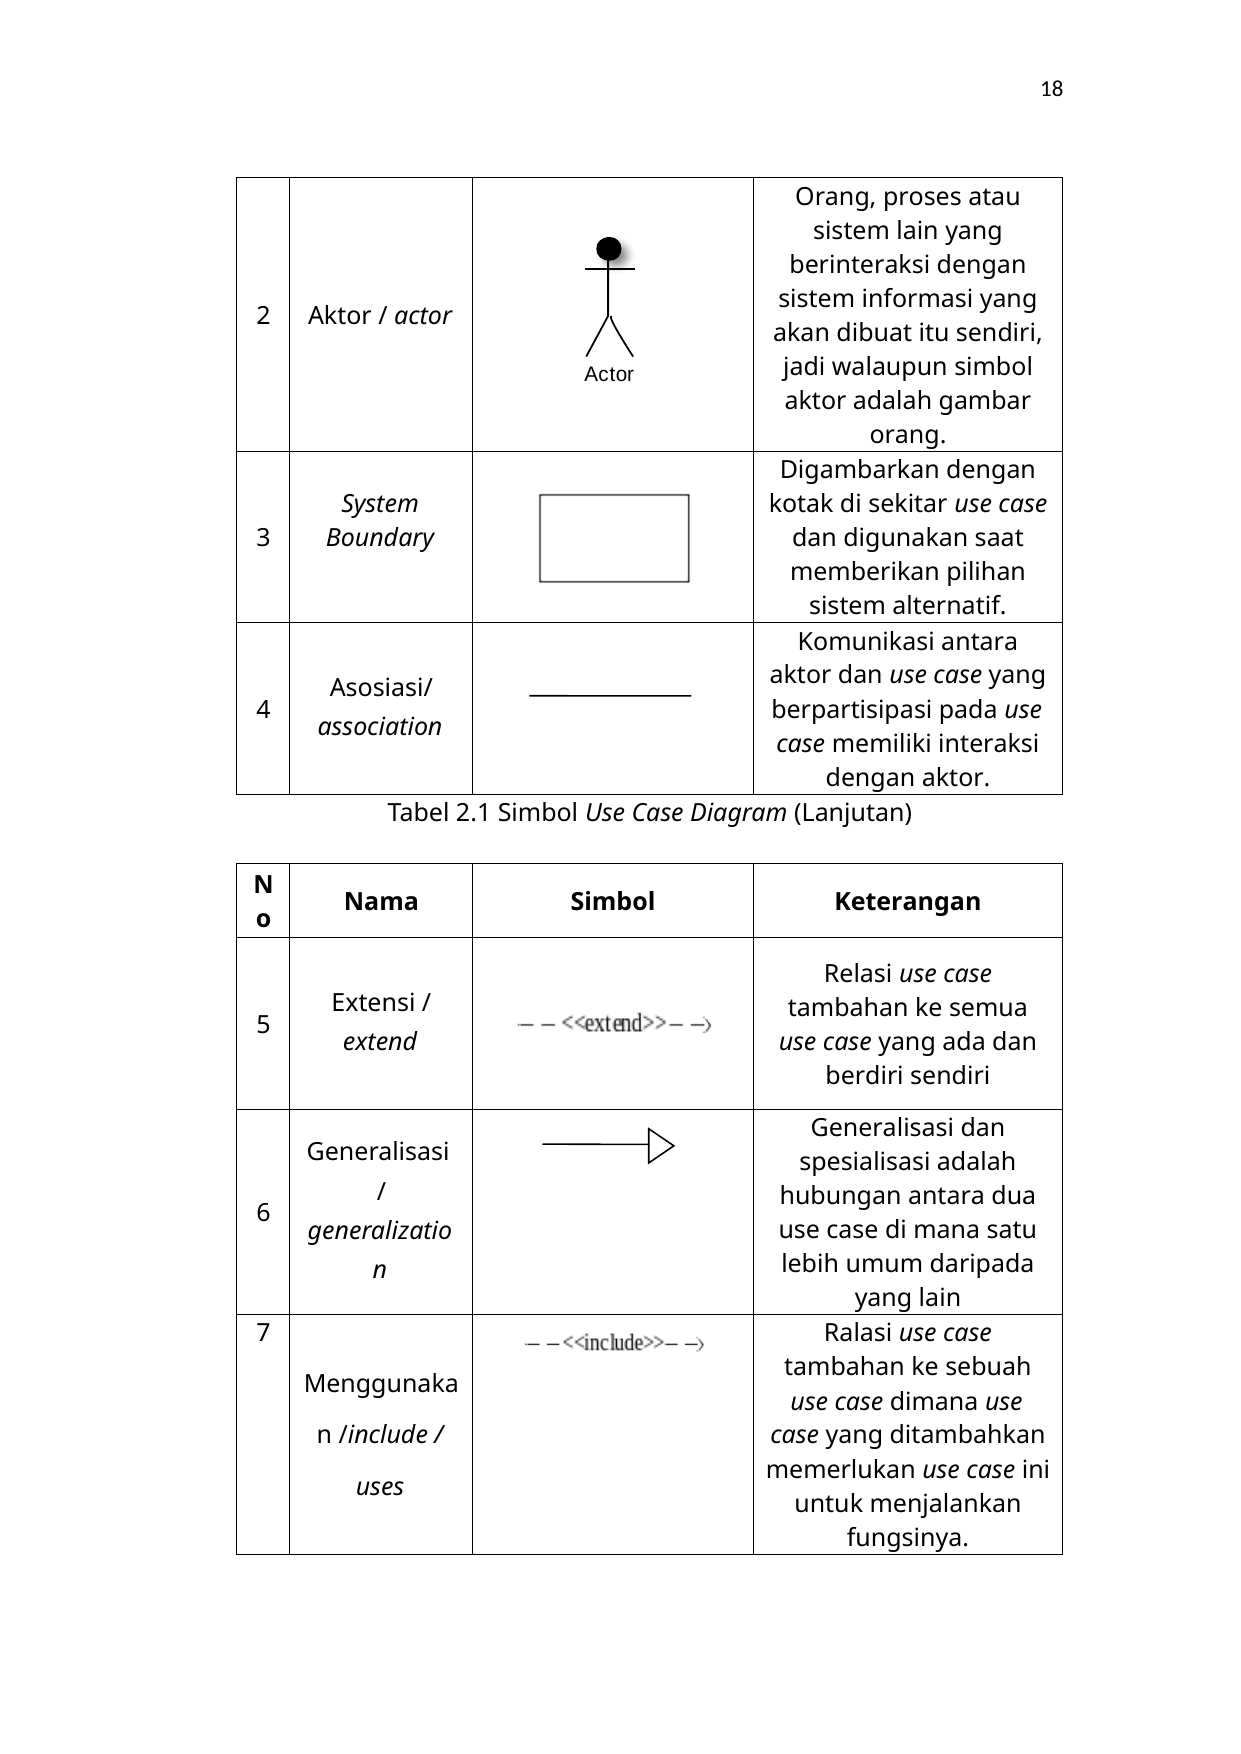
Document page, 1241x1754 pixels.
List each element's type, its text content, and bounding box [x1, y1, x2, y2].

table_cell 4 [237, 623, 289, 793]
table_cell Relasi use case tambahan ke semua use case yang ada dan berdiri sendiri [754, 938, 1062, 1108]
text Tabel 2.1 Simbol Use Case Diagram (Lanjutan) [236, 795, 1063, 828]
table_cell Aktor / actor [290, 178, 472, 451]
table_cell Menggunakan /include / uses [290, 1315, 472, 1553]
table_cell [473, 1110, 753, 1314]
table_cell Generalisasi /generalization [290, 1110, 472, 1314]
table_header No [237, 864, 289, 937]
table_header Nama [290, 864, 472, 937]
table_cell 2 [237, 178, 289, 451]
table_cell Digambarkan dengan kotak di sekitar use case dan digunakan saat memberikan pilihan sistem alternatif. [754, 452, 1062, 622]
table_cell 7 [237, 1315, 289, 1553]
table_cell [473, 452, 753, 622]
table_header Keterangan [754, 864, 1062, 937]
table_cell Generalisasi dan spesialisasi adalah hubungan antara dua use case di mana satu lebih umum daripada yang lain [754, 1110, 1062, 1314]
table_cell Extensi / extend [290, 938, 472, 1108]
table_cell [473, 1315, 753, 1553]
table_cell Asosiasi/ association [290, 623, 472, 793]
table_cell Komunikasi antara aktor dan use case yang berpartisipasi pada use case memiliki interaksi dengan aktor. [754, 623, 1062, 793]
table_cell 3 [237, 452, 289, 622]
table_cell System Boundary [290, 452, 472, 622]
table_cell 6 [237, 1110, 289, 1314]
table_cell Ralasi use case tambahan ke sebuah use case dimana use case yang ditambahkan memerlukan use case ini untuk menjalankan fungsinya. [754, 1315, 1062, 1553]
table_header Simbol [473, 864, 753, 937]
table_cell [473, 178, 753, 451]
table_cell [473, 623, 753, 793]
table_cell [473, 938, 753, 1108]
table_cell 5 [237, 938, 289, 1108]
